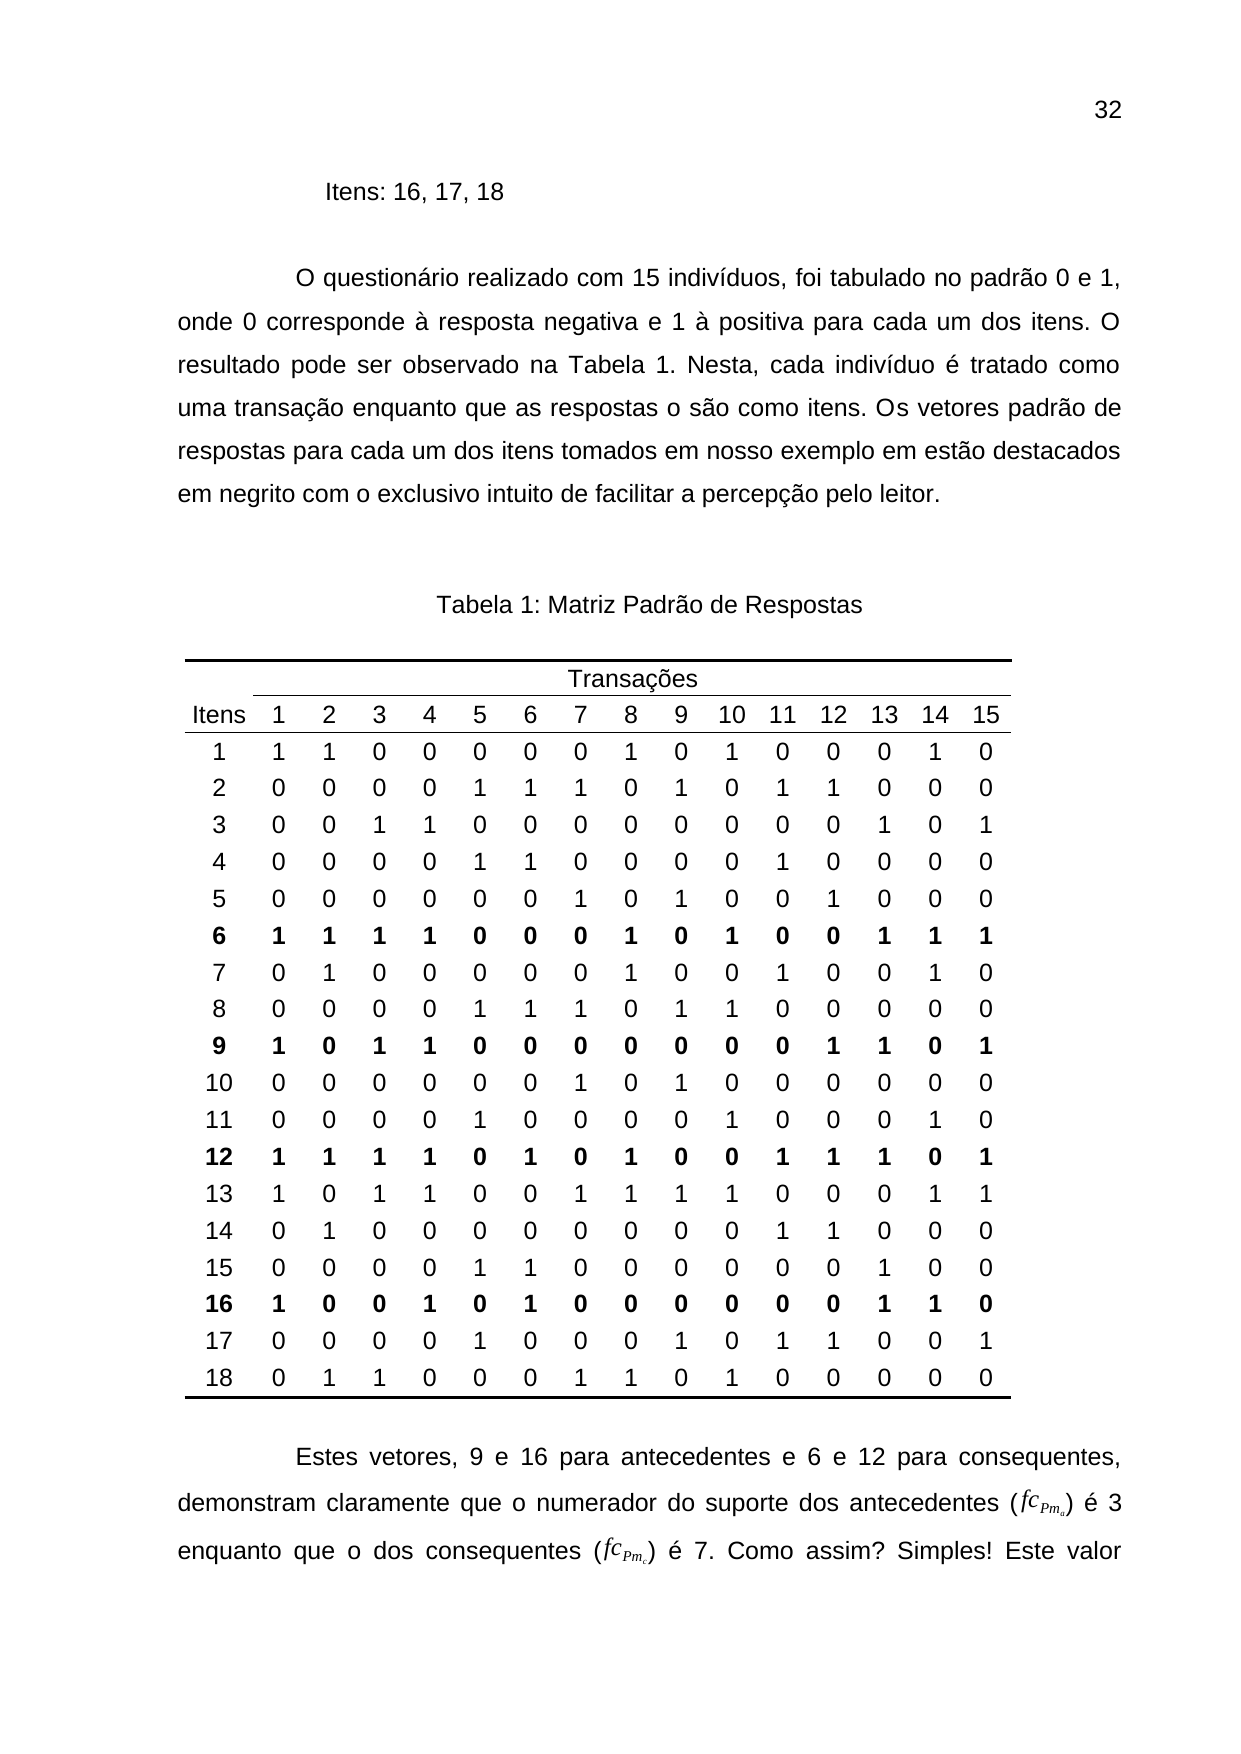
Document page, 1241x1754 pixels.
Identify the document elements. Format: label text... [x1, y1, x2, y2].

table_cell 1 [859, 1249, 910, 1285]
table_cell 0 [961, 1064, 1011, 1101]
table_cell 1 [304, 1212, 354, 1248]
table_cell 1 [253, 1138, 304, 1175]
table_cell 18 [185, 1359, 253, 1396]
table_cell 1 [455, 1101, 505, 1138]
table_cell 0 [405, 769, 455, 806]
table_cell 3 [354, 696, 404, 732]
table_cell 0 [455, 1138, 505, 1175]
table_cell 0 [354, 954, 404, 990]
table_cell 0 [253, 806, 304, 843]
table_cell 0 [354, 990, 404, 1027]
table_cell 1 [808, 1212, 859, 1248]
table_cell 1 [606, 1359, 656, 1396]
table_cell 1 [405, 1175, 455, 1212]
table_cell 0 [706, 1285, 757, 1322]
table_cell 0 [656, 733, 706, 769]
table_cell 1 [757, 1138, 808, 1175]
table_cell 1 [555, 1359, 606, 1396]
table_cell 0 [706, 1027, 757, 1064]
table_cell 0 [304, 990, 354, 1027]
table_cell 1 [253, 696, 304, 732]
table_cell 0 [706, 1212, 757, 1248]
table_cell 1 [706, 1175, 757, 1212]
table_cell 0 [706, 954, 757, 990]
table_cell 1 [354, 806, 404, 843]
table_cell 1 [606, 1175, 656, 1212]
table_cell 1 [757, 769, 808, 806]
table_cell 10 [185, 1064, 253, 1101]
table_cell 0 [304, 806, 354, 843]
table_cell 0 [405, 1212, 455, 1248]
table_cell 0 [253, 1212, 304, 1248]
table_cell 0 [757, 990, 808, 1027]
table_cell 1 [555, 880, 606, 917]
table_cell 0 [808, 954, 859, 990]
table_cell 8 [185, 990, 253, 1027]
table_cell 0 [505, 1101, 555, 1138]
table_cell 0 [405, 990, 455, 1027]
table_cell 0 [757, 1249, 808, 1285]
table_cell 0 [405, 1249, 455, 1285]
table_cell 1 [304, 954, 354, 990]
table_cell 0 [859, 733, 910, 769]
table_cell 1 [656, 1175, 706, 1212]
table_cell 1 [354, 1138, 404, 1175]
table_cell 1 [304, 1138, 354, 1175]
table_cell 0 [455, 733, 505, 769]
table_cell 1 [405, 1138, 455, 1175]
table_cell 0 [405, 733, 455, 769]
table_cell 0 [304, 843, 354, 880]
table_cell 0 [555, 1212, 606, 1248]
table_cell 0 [859, 880, 910, 917]
table_cell 0 [910, 880, 961, 917]
table_cell 0 [706, 1322, 757, 1359]
table_cell 1 [405, 806, 455, 843]
table_cell 14 [185, 1212, 253, 1248]
table_cell 1 [304, 917, 354, 953]
table_cell 0 [808, 733, 859, 769]
table_cell 0 [606, 1027, 656, 1064]
table_cell 1 [253, 1175, 304, 1212]
text Tabela 1: Matriz Padrão de Respostas [177, 590, 1122, 619]
table_cell 15 [185, 1249, 253, 1285]
table_cell 4 [405, 696, 455, 732]
table_cell 0 [354, 1064, 404, 1101]
table_cell 1 [304, 1359, 354, 1396]
table_cell 0 [910, 1064, 961, 1101]
table_cell 0 [505, 1175, 555, 1212]
table_cell 0 [961, 843, 1011, 880]
table_cell 0 [555, 1138, 606, 1175]
table_cell 1 [706, 990, 757, 1027]
table_cell 0 [656, 1249, 706, 1285]
table_cell 1 [757, 1322, 808, 1359]
table_cell Itens [185, 695, 253, 732]
table_cell 11 [185, 1101, 253, 1138]
table_cell 1 [555, 1064, 606, 1101]
table_cell 0 [304, 1249, 354, 1285]
table_cell 1 [606, 733, 656, 769]
table_cell 0 [555, 917, 606, 953]
table_cell 0 [606, 1285, 656, 1322]
table_cell 0 [808, 990, 859, 1027]
table_cell 0 [606, 1322, 656, 1359]
table_cell 0 [354, 843, 404, 880]
table_cell 0 [304, 1322, 354, 1359]
table_cell 0 [405, 1359, 455, 1396]
table_cell 0 [808, 1101, 859, 1138]
table_cell 0 [253, 1359, 304, 1396]
table_cell 1 [354, 1175, 404, 1212]
table_cell 1 [910, 1175, 961, 1212]
table_cell 0 [253, 1064, 304, 1101]
table_cell 0 [910, 1027, 961, 1064]
table_cell 0 [961, 1359, 1011, 1396]
table_cell 0 [354, 1101, 404, 1138]
table_cell 0 [455, 880, 505, 917]
table_cell 0 [757, 1175, 808, 1212]
table_cell 0 [910, 843, 961, 880]
table_cell 0 [706, 1249, 757, 1285]
table_cell 14 [910, 696, 961, 732]
table_cell 0 [304, 1027, 354, 1064]
table_cell 1 [405, 917, 455, 953]
table_cell 0 [859, 1359, 910, 1396]
table_cell 0 [505, 1359, 555, 1396]
table_cell 1 [706, 733, 757, 769]
table_cell 0 [354, 880, 404, 917]
table_cell 15 [961, 696, 1011, 732]
table_cell 0 [405, 1322, 455, 1359]
table_cell 1 [455, 843, 505, 880]
table_cell 0 [354, 1249, 404, 1285]
table_cell 5 [455, 696, 505, 732]
table_cell 0 [354, 733, 404, 769]
table_cell 0 [555, 1249, 606, 1285]
table_cell 0 [354, 769, 404, 806]
table_cell 9 [185, 1027, 253, 1064]
table_cell 1 [706, 1101, 757, 1138]
table_cell 0 [656, 1101, 706, 1138]
table_cell 0 [961, 954, 1011, 990]
table_cell 0 [757, 806, 808, 843]
table_cell 1 [455, 990, 505, 1027]
table_cell 0 [555, 954, 606, 990]
table_cell 0 [505, 1027, 555, 1064]
table_cell 0 [859, 954, 910, 990]
table_cell 0 [961, 990, 1011, 1027]
table_cell 1 [757, 1212, 808, 1248]
table_cell 0 [757, 733, 808, 769]
table_cell 0 [808, 806, 859, 843]
table_cell 0 [859, 843, 910, 880]
table_cell 0 [405, 1064, 455, 1101]
table_cell 9 [656, 696, 706, 732]
table_cell 0 [808, 1249, 859, 1285]
table_cell 1 [808, 1138, 859, 1175]
table_cell 2 [304, 696, 354, 732]
table_cell 1 [505, 843, 555, 880]
table_cell 0 [656, 1359, 706, 1396]
table_cell 0 [859, 990, 910, 1027]
table_cell 0 [253, 990, 304, 1027]
table_cell 1 [555, 990, 606, 1027]
text O questionário realizado com 15 indivíduos, foi tabulado no padrão 0 e 1, onde 0 corresponde à resposta negativa e 1 à positiva para cada um dos itens. O resultado pode ser observado na Tabela 1. Nesta, cada indivíduo é tratado como uma transação enquanto que as respostas o são como itens. Os vetores padrão de respostas para cada um dos itens tomados em nosso exemplo em estão destacados em negrito com o exclusivo intuito de facilitar a percepção pelo leitor. [177, 263, 1122, 508]
table_cell 0 [455, 1175, 505, 1212]
table_cell 8 [606, 696, 656, 732]
table_cell 0 [757, 1359, 808, 1396]
table_cell 0 [656, 806, 706, 843]
table_cell 0 [555, 733, 606, 769]
table_cell 0 [961, 1249, 1011, 1285]
table_cell 1 [505, 1285, 555, 1322]
table_cell 0 [606, 1064, 656, 1101]
table_cell 0 [808, 1359, 859, 1396]
table_cell 1 [910, 733, 961, 769]
table_cell 16 [185, 1285, 253, 1322]
table_cell 0 [706, 1138, 757, 1175]
table_cell 0 [455, 954, 505, 990]
table_cell 0 [859, 769, 910, 806]
table_cell 1 [961, 1322, 1011, 1359]
table_cell 1 [354, 1359, 404, 1396]
table_cell 0 [455, 1212, 505, 1248]
table_cell 0 [961, 733, 1011, 769]
table_cell 1 [405, 1027, 455, 1064]
table_cell 0 [808, 1064, 859, 1101]
table_cell 0 [808, 1285, 859, 1322]
table_cell 1 [253, 733, 304, 769]
table_cell 0 [961, 769, 1011, 806]
table_cell 1 [455, 769, 505, 806]
table_cell 1 [505, 990, 555, 1027]
table_cell 1 [859, 917, 910, 953]
table_cell 0 [910, 1322, 961, 1359]
table_cell 1 [606, 917, 656, 953]
table_cell 0 [455, 917, 505, 953]
table_cell 0 [606, 1212, 656, 1248]
table_cell 0 [808, 917, 859, 953]
table_cell 1 [656, 1064, 706, 1101]
table_cell 0 [455, 1027, 505, 1064]
table_header Transações [253, 662, 1012, 695]
table_cell 0 [961, 1212, 1011, 1248]
table_cell 13 [859, 696, 910, 732]
table_cell 5 [185, 880, 253, 917]
table_cell 0 [505, 917, 555, 953]
table_cell 1 [961, 1175, 1011, 1212]
table_cell 0 [606, 843, 656, 880]
table_cell 1 [808, 1322, 859, 1359]
table_cell 2 [185, 769, 253, 806]
table_cell 0 [253, 1101, 304, 1138]
table_cell 0 [253, 954, 304, 990]
table_cell 0 [455, 806, 505, 843]
table_cell 0 [656, 843, 706, 880]
table_cell 10 [706, 696, 757, 732]
table_cell 0 [555, 1285, 606, 1322]
table_cell 0 [656, 1212, 706, 1248]
table_cell 1 [555, 1175, 606, 1212]
table_cell 0 [555, 1322, 606, 1359]
table_cell 1 [253, 917, 304, 953]
table_cell 1 [961, 1138, 1011, 1175]
table_cell 0 [354, 1322, 404, 1359]
table_cell 0 [910, 1249, 961, 1285]
table_cell 0 [505, 880, 555, 917]
table_cell 0 [253, 769, 304, 806]
table_cell 0 [910, 806, 961, 843]
table_cell 1 [706, 917, 757, 953]
table_cell 7 [185, 954, 253, 990]
table_cell 0 [505, 1212, 555, 1248]
table_cell 1 [859, 1138, 910, 1175]
table_cell 1 [961, 917, 1011, 953]
table_header [185, 662, 253, 695]
table_cell 0 [961, 1101, 1011, 1138]
table_cell 0 [606, 1101, 656, 1138]
table_cell 1 [808, 880, 859, 917]
table_cell 0 [757, 1027, 808, 1064]
table_cell 1 [185, 733, 253, 769]
table_cell 0 [405, 1101, 455, 1138]
table_cell 0 [505, 1322, 555, 1359]
table_cell 0 [808, 1175, 859, 1212]
table_cell 0 [910, 1138, 961, 1175]
table_cell 0 [606, 769, 656, 806]
table_cell 0 [910, 1359, 961, 1396]
table_cell 0 [455, 1064, 505, 1101]
table_cell 0 [505, 954, 555, 990]
table_cell 1 [910, 954, 961, 990]
table_cell 0 [253, 843, 304, 880]
table_cell 0 [606, 880, 656, 917]
table_cell 1 [910, 1285, 961, 1322]
table_cell 0 [555, 806, 606, 843]
table_cell 1 [354, 1027, 404, 1064]
table_cell 0 [656, 1027, 706, 1064]
table_cell 0 [757, 880, 808, 917]
table_cell 1 [656, 1322, 706, 1359]
table_cell 0 [253, 1249, 304, 1285]
table_cell 0 [706, 806, 757, 843]
table_cell 0 [706, 843, 757, 880]
text Itens: 16, 17, 18 [177, 177, 1122, 206]
table_cell 1 [808, 769, 859, 806]
table_cell 0 [859, 1064, 910, 1101]
table_cell 1 [253, 1027, 304, 1064]
table_cell 0 [405, 843, 455, 880]
table_cell 7 [555, 696, 606, 732]
table_cell 0 [405, 954, 455, 990]
table_cell 0 [656, 917, 706, 953]
table_cell 0 [757, 1101, 808, 1138]
table_cell 1 [555, 769, 606, 806]
table_cell 1 [656, 769, 706, 806]
table_cell 1 [910, 1101, 961, 1138]
table_cell 1 [859, 1285, 910, 1322]
table_cell 0 [304, 1285, 354, 1322]
table_cell 0 [656, 1285, 706, 1322]
table_cell 1 [455, 1322, 505, 1359]
table_cell 1 [304, 733, 354, 769]
table_cell 0 [859, 1322, 910, 1359]
table_cell 1 [859, 1027, 910, 1064]
table_cell 0 [808, 843, 859, 880]
table_cell 0 [757, 917, 808, 953]
table_cell 0 [304, 1064, 354, 1101]
table_cell 1 [505, 1138, 555, 1175]
table_cell 1 [455, 1249, 505, 1285]
table_cell 12 [185, 1138, 253, 1175]
table_cell 0 [304, 880, 354, 917]
table_cell 0 [910, 990, 961, 1027]
table_cell 4 [185, 843, 253, 880]
table_cell 13 [185, 1175, 253, 1212]
table_cell 0 [656, 1138, 706, 1175]
table_cell 0 [555, 843, 606, 880]
table_cell 0 [859, 1175, 910, 1212]
table_cell 0 [706, 769, 757, 806]
table_cell 0 [706, 880, 757, 917]
table_cell 6 [185, 917, 253, 953]
table_cell 0 [961, 880, 1011, 917]
table_cell 0 [555, 1027, 606, 1064]
table_cell 0 [304, 1175, 354, 1212]
table_cell 0 [961, 1285, 1011, 1322]
table_cell 1 [606, 954, 656, 990]
table_cell 0 [910, 1212, 961, 1248]
table_cell 0 [606, 806, 656, 843]
table_cell 0 [505, 733, 555, 769]
table_cell 0 [555, 1101, 606, 1138]
table_cell 1 [656, 880, 706, 917]
table_cell 0 [656, 954, 706, 990]
table_cell 1 [253, 1285, 304, 1322]
table_cell 0 [606, 1249, 656, 1285]
table_cell 0 [253, 880, 304, 917]
table_cell 0 [910, 769, 961, 806]
table_cell 1 [961, 806, 1011, 843]
table_cell 0 [757, 1064, 808, 1101]
table_cell 0 [859, 1212, 910, 1248]
table_cell 3 [185, 806, 253, 843]
table_cell 0 [505, 1064, 555, 1101]
table_cell 1 [859, 806, 910, 843]
table_cell 11 [757, 696, 808, 732]
table_cell 0 [253, 1322, 304, 1359]
table_cell 0 [505, 806, 555, 843]
table_cell 6 [505, 696, 555, 732]
table_cell 0 [455, 1285, 505, 1322]
table_cell 1 [505, 1249, 555, 1285]
table_cell 0 [405, 880, 455, 917]
table_cell 1 [961, 1027, 1011, 1064]
table_cell 0 [304, 769, 354, 806]
table_cell 1 [505, 769, 555, 806]
table_cell 0 [304, 1101, 354, 1138]
table_cell 1 [757, 954, 808, 990]
table_cell 1 [606, 1138, 656, 1175]
table_cell 17 [185, 1322, 253, 1359]
table_cell 0 [455, 1359, 505, 1396]
table_cell 1 [910, 917, 961, 953]
table_cell 0 [757, 1285, 808, 1322]
table_cell 0 [859, 1101, 910, 1138]
table_cell 1 [706, 1359, 757, 1396]
table_cell 1 [808, 1027, 859, 1064]
table_cell 1 [405, 1285, 455, 1322]
table_cell 1 [354, 917, 404, 953]
table_cell 0 [606, 990, 656, 1027]
table_cell 0 [706, 1064, 757, 1101]
table_cell 12 [808, 696, 859, 732]
table_cell 0 [354, 1285, 404, 1322]
table_cell 1 [757, 843, 808, 880]
table_cell 0 [354, 1212, 404, 1248]
table_cell 1 [656, 990, 706, 1027]
